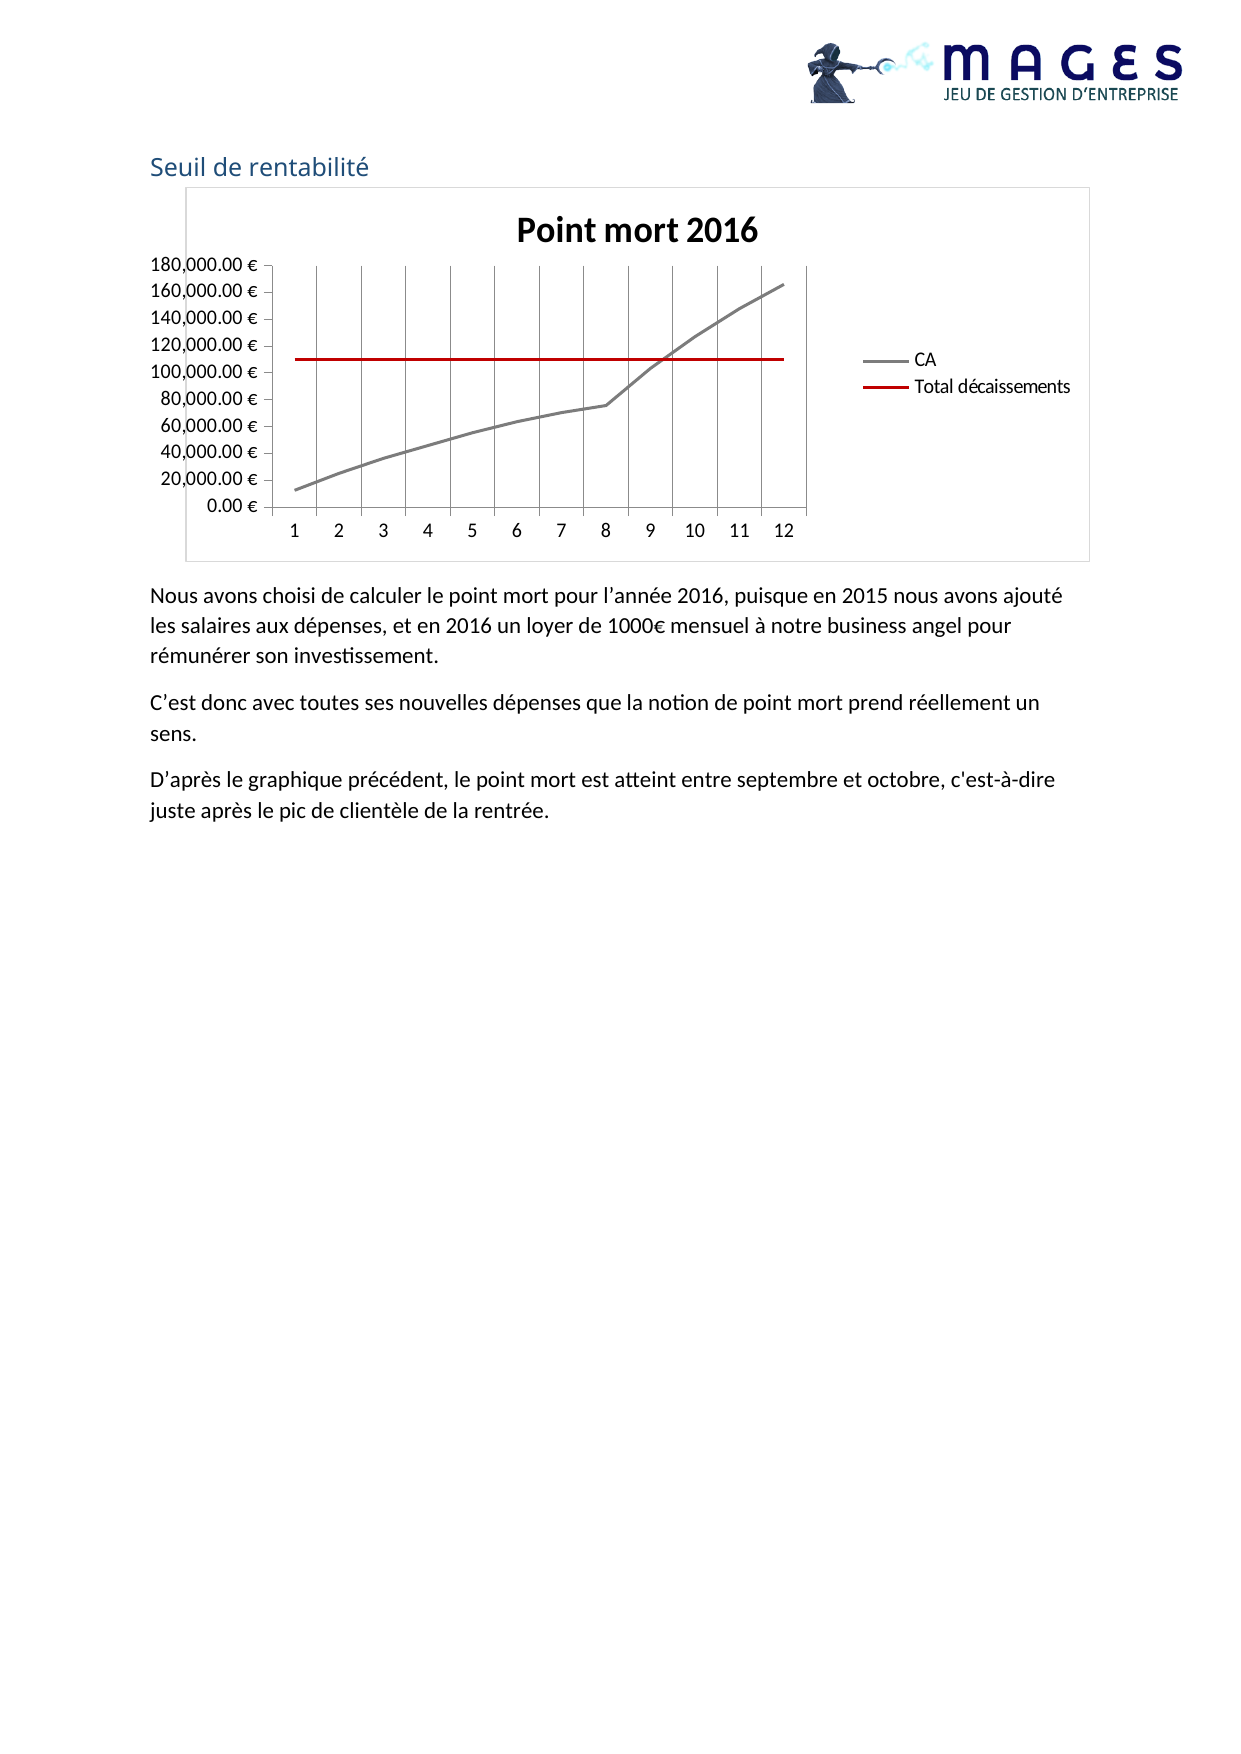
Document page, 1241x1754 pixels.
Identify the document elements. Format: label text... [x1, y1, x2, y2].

text C’est donc avec toutes ses nouvelles dépenses que la notion de point mort prend réellement un sens. [150, 688, 1090, 747]
text Nous avons choisi de calculer le point mort pour l’année 2016, puisque en 2015 nous avons ajouté les salaires aux dépenses, et en 2016 un loyer de 1000€ mensuel à notre business angel pour rémunérer son investissement. [150, 581, 1090, 669]
picture [805, 40, 1193, 104]
text D’après le graphique précédent, le point mort est atteint entre septembre et octobre, c'est-à-dire juste après le pic de clientèle de la rentrée. [150, 766, 1090, 824]
subtitle Seuil de rentabilité [150, 150, 1090, 184]
